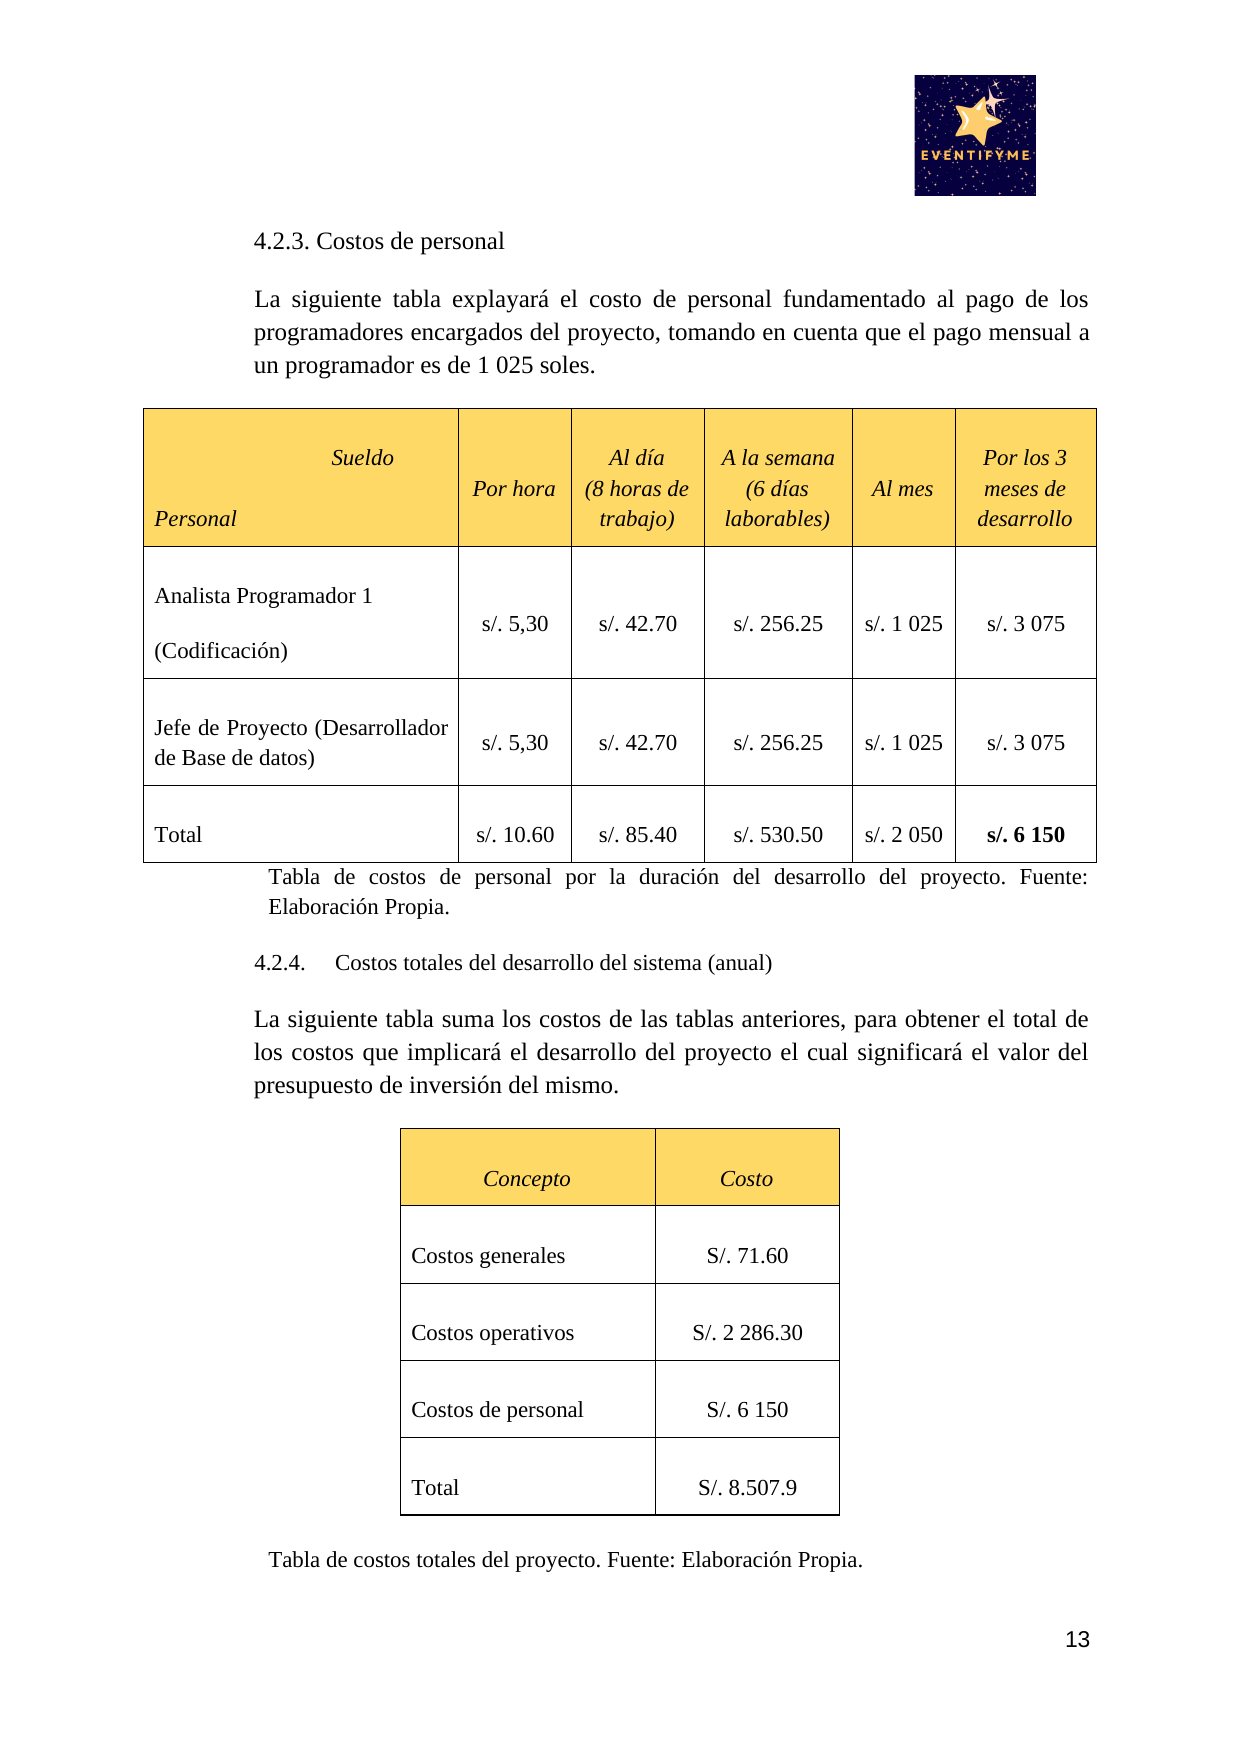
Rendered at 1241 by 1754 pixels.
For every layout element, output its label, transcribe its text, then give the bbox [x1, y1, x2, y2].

table_cell s/. 42.70 [572, 679, 704, 785]
table_cell s/. 1 025 [853, 679, 955, 785]
table_cell s/. 85.40 [572, 786, 704, 862]
table_cell s/. 530.50 [705, 786, 852, 862]
table_cell s/. 42.70 [572, 547, 704, 678]
text 4.2.3. Costos de personal [253, 226, 1090, 255]
table_header Al día (8 horas de trabajo) [572, 409, 704, 546]
table_cell Costos generales [401, 1206, 655, 1282]
table_header Sueldo Personal [144, 409, 458, 546]
table_cell s/. 256.25‬ [705, 547, 852, 678]
picture [914, 75, 1036, 196]
table_cell Total [144, 786, 458, 862]
table_cell Costos operativos [401, 1284, 655, 1360]
table_cell s/. 5,30 [459, 547, 571, 678]
table_cell S/. 71.60 [656, 1206, 839, 1282]
table_header Por los 3 meses de desarrollo [956, 409, 1096, 546]
text La siguiente tabla suma los costos de las tablas anteriores, para obtener el total de los costos que implicará el desarrollo del proyecto el cual significará el valor del presupuesto de inversión del mismo. [253, 1004, 1090, 1099]
text Tabla de costos de personal por la duración del desarrollo del proyecto. Fuente: Elaboración Propia. [268, 863, 1090, 920]
table_cell s/. 2 050 [853, 786, 955, 862]
text 4.2.4. Costos totales del desarrollo del sistema (anual) [254, 949, 1090, 975]
table_cell s/. 1 025 [853, 547, 955, 678]
table_cell Analista Programador 1 (Codificación) [144, 547, 458, 678]
table_cell S/. 6 150 [656, 1361, 839, 1437]
table_header Costo [656, 1129, 839, 1205]
table_cell s/. 3 075 [956, 547, 1096, 678]
table_cell S/. 2 286.30 [656, 1284, 839, 1360]
table_header Al mes [853, 409, 955, 546]
table_header A la semana (6 días laborables) [705, 409, 852, 546]
table_cell s/. 3 075 [956, 679, 1096, 785]
table_cell Total [401, 1438, 655, 1514]
text La siguiente tabla explayará el costo de personal fundamentado al pago de los programadores encargados del proyecto, tomando en cuenta que el pago mensual a un programador es de 1 025 soles. [253, 284, 1090, 379]
table_cell s/. 6 150 [956, 786, 1096, 862]
table_cell Jefe de Proyecto (Desarrollador de Base de datos) [144, 679, 458, 785]
table_cell Costos de personal [401, 1361, 655, 1437]
table_cell s/. 5,30 [459, 679, 571, 785]
table_header Concepto [401, 1129, 655, 1205]
text Tabla de costos totales del proyecto. Fuente: Elaboración Propia. [268, 1546, 1090, 1572]
table_cell s/. 256.25 [705, 679, 852, 785]
table_cell s/. 10.60 [459, 786, 571, 862]
table_header Por hora [459, 409, 571, 546]
table_cell S/. 8.507.9 [656, 1438, 839, 1514]
